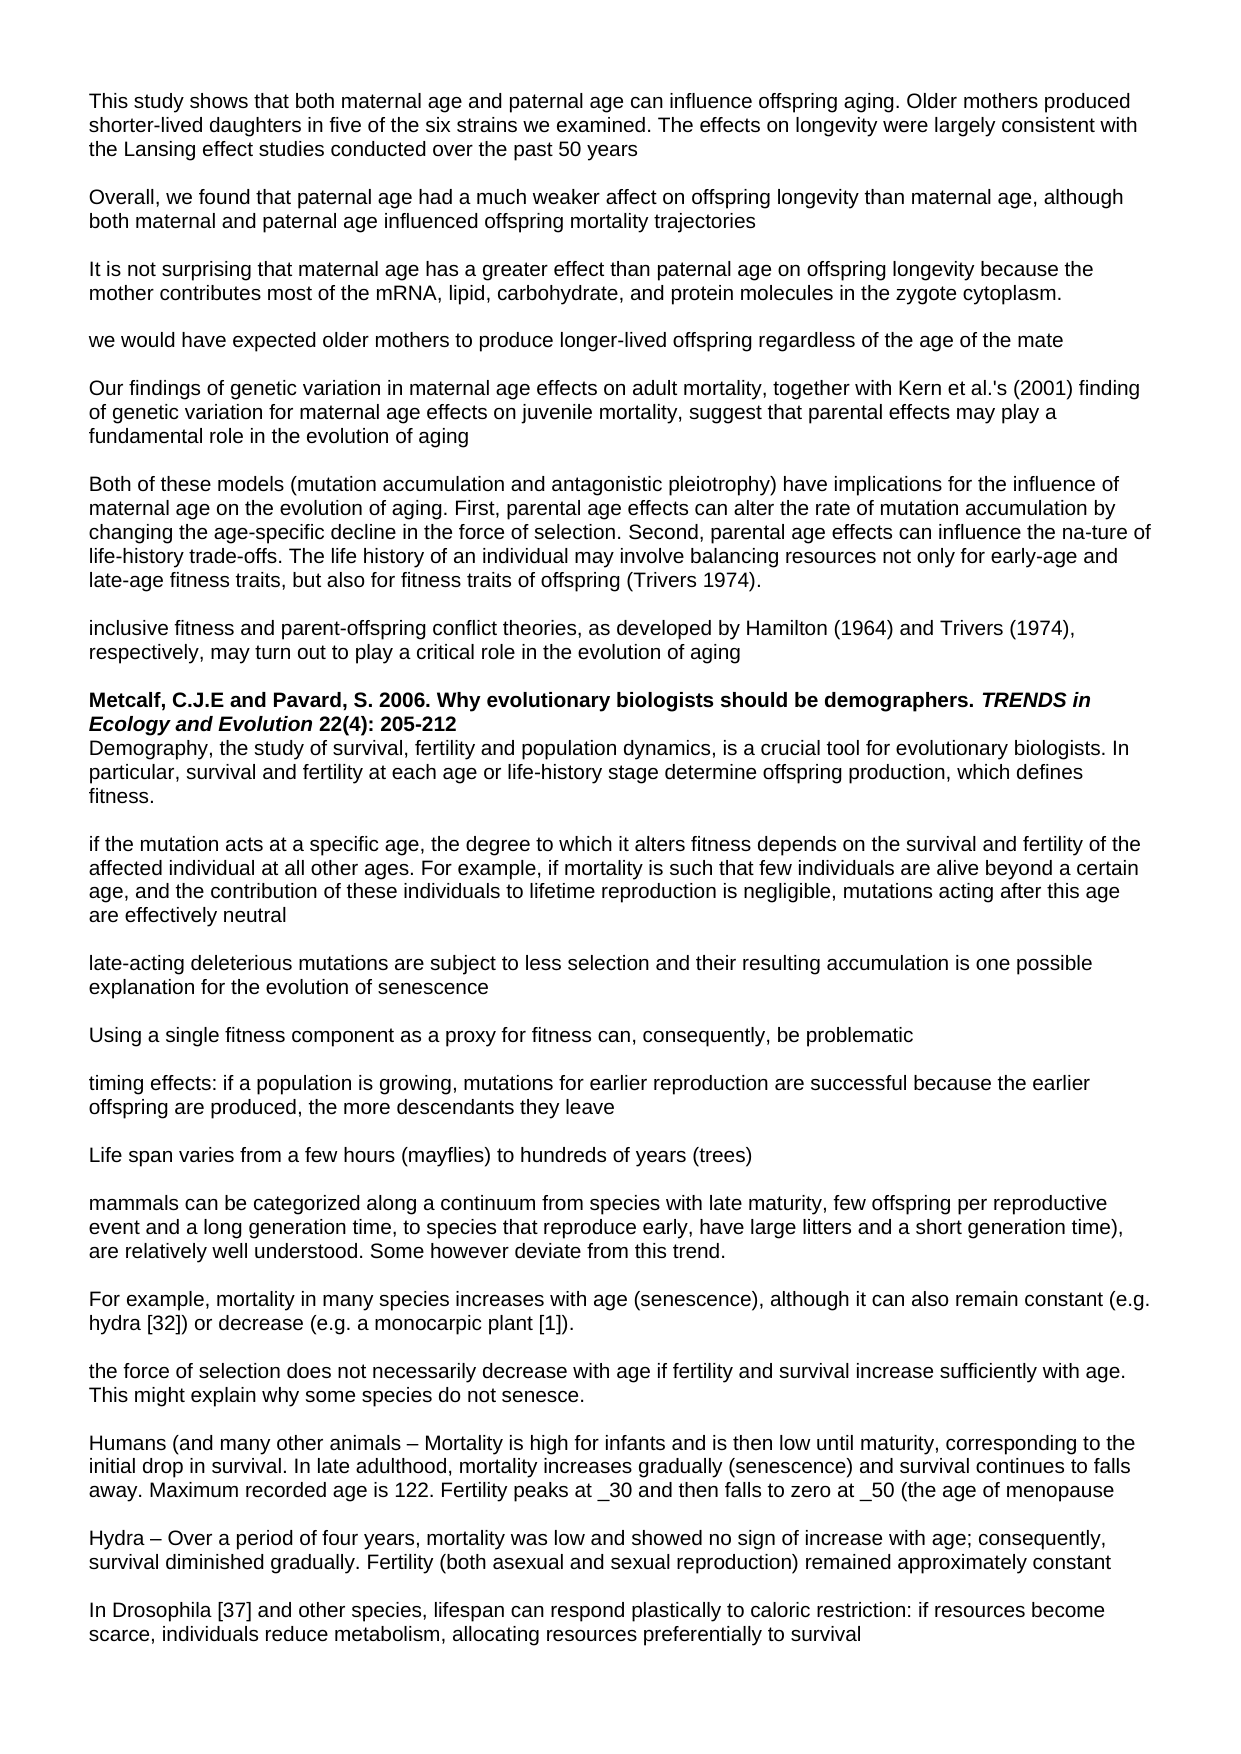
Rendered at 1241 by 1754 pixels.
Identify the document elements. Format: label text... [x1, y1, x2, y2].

text Hydra – Over a period of four years, mortality was low and showed no sign of increase with age; consequently, survival diminished gradually. Fertility (both asexual and sexual reproduction) remained approximately constant [89, 1526, 1152, 1574]
text the force of selection does not necessarily decrease with age if fertility and survival increase sufficiently with age. This might explain why some species do not senesce. [89, 1358, 1152, 1406]
text timing effects: if a population is growing, mutations for earlier reproduction are successful because the earlier offspring are produced, the more descendants they leave [89, 1071, 1152, 1119]
text Both of these models (mutation accumulation and antagonistic pleiotrophy) have implications for the influence of maternal age on the evolution of aging. First, parental age effects can alter the rate of mutation accumulation by changing the age-specific decline in the force of selection. Second, parental age effects can influence the na-ture of life-history trade-offs. The life history of an individual may involve balancing resources not only for early-age and late-age fitness traits, but also for fitness traits of offspring (Trivers 1974). [89, 472, 1152, 592]
text Life span varies from a few hours (mayflies) to hundreds of years (trees) [89, 1143, 1152, 1167]
text In Drosophila [37] and other species, lifespan can respond plastically to caloric restriction: if resources become scarce, individuals reduce metabolism, allocating resources preferentially to survival [89, 1598, 1152, 1646]
text Using a single fitness component as a proxy for fitness can, consequently, be problematic [89, 1023, 1152, 1047]
text Metcalf, C.J.E and Pavard, S. 2006. Why evolutionary biologists should be demographers. TRENDS in Ecology and Evolution 22(4): 205-212 [89, 688, 1152, 736]
text Demography, the study of survival, fertility and population dynamics, is a crucial tool for evolutionary biologists. In particular, survival and fertility at each age or life-history stage determine offspring production, which defines fitness. [89, 736, 1152, 807]
text late-acting deleterious mutations are subject to less selection and their resulting accumulation is one possible explanation for the evolution of senescence [89, 951, 1152, 999]
text if the mutation acts at a specific age, the degree to which it alters fitness depends on the survival and fertility of the affected individual at all other ages. For example, if mortality is such that few individuals are alive beyond a certain age, and the contribution of these individuals to lifetime reproduction is negligible, mutations acting after this age are effectively neutral [89, 831, 1152, 927]
text Humans (and many other animals – Mortality is high for infants and is then low until maturity, corresponding to the initial drop in survival. In late adulthood, mortality increases gradually (senescence) and survival continues to falls away. Maximum recorded age is 122. Fertility peaks at _30 and then falls to zero at _50 (the age of menopause [89, 1430, 1152, 1502]
text For example, mortality in many species increases with age (senescence), although it can also remain constant (e.g. hydra [32]) or decrease (e.g. a monocarpic plant [1]). [89, 1287, 1152, 1334]
text we would have expected older mothers to produce longer-lived offspring regardless of the age of the mate [89, 328, 1152, 352]
text inclusive fitness and parent-offspring conflict theories, as developed by Hamilton (1964) and Trivers (1974), respectively, may turn out to play a critical role in the evolution of aging [89, 616, 1152, 664]
text mammals can be categorized along a continuum from species with late maturity, few offspring per reproductive event and a long generation time, to species that reproduce early, have large litters and a short generation time), are relatively well understood. Some however deviate from this trend. [89, 1191, 1152, 1263]
text It is not surprising that maternal age has a greater effect than paternal age on offspring longevity because the mother contributes most of the mRNA, lipid, carbohydrate, and protein molecules in the zygote cytoplasm. [89, 256, 1152, 304]
text Overall, we found that paternal age had a much weaker affect on offspring longevity than maternal age, although both maternal and paternal age influenced offspring mortality trajectories [89, 184, 1152, 232]
text This study shows that both maternal age and paternal age can influence offspring aging. Older mothers produced shorter-lived daughters in five of the six strains we examined. The effects on longevity were largely consistent with the Lansing effect studies conducted over the past 50 years [89, 89, 1152, 161]
text Our findings of genetic variation in maternal age effects on adult mortality, together with Kern et al.'s (2001) finding of genetic variation for maternal age effects on juvenile mortality, suggest that parental effects may play a fundamental role in the evolution of aging [89, 376, 1152, 448]
